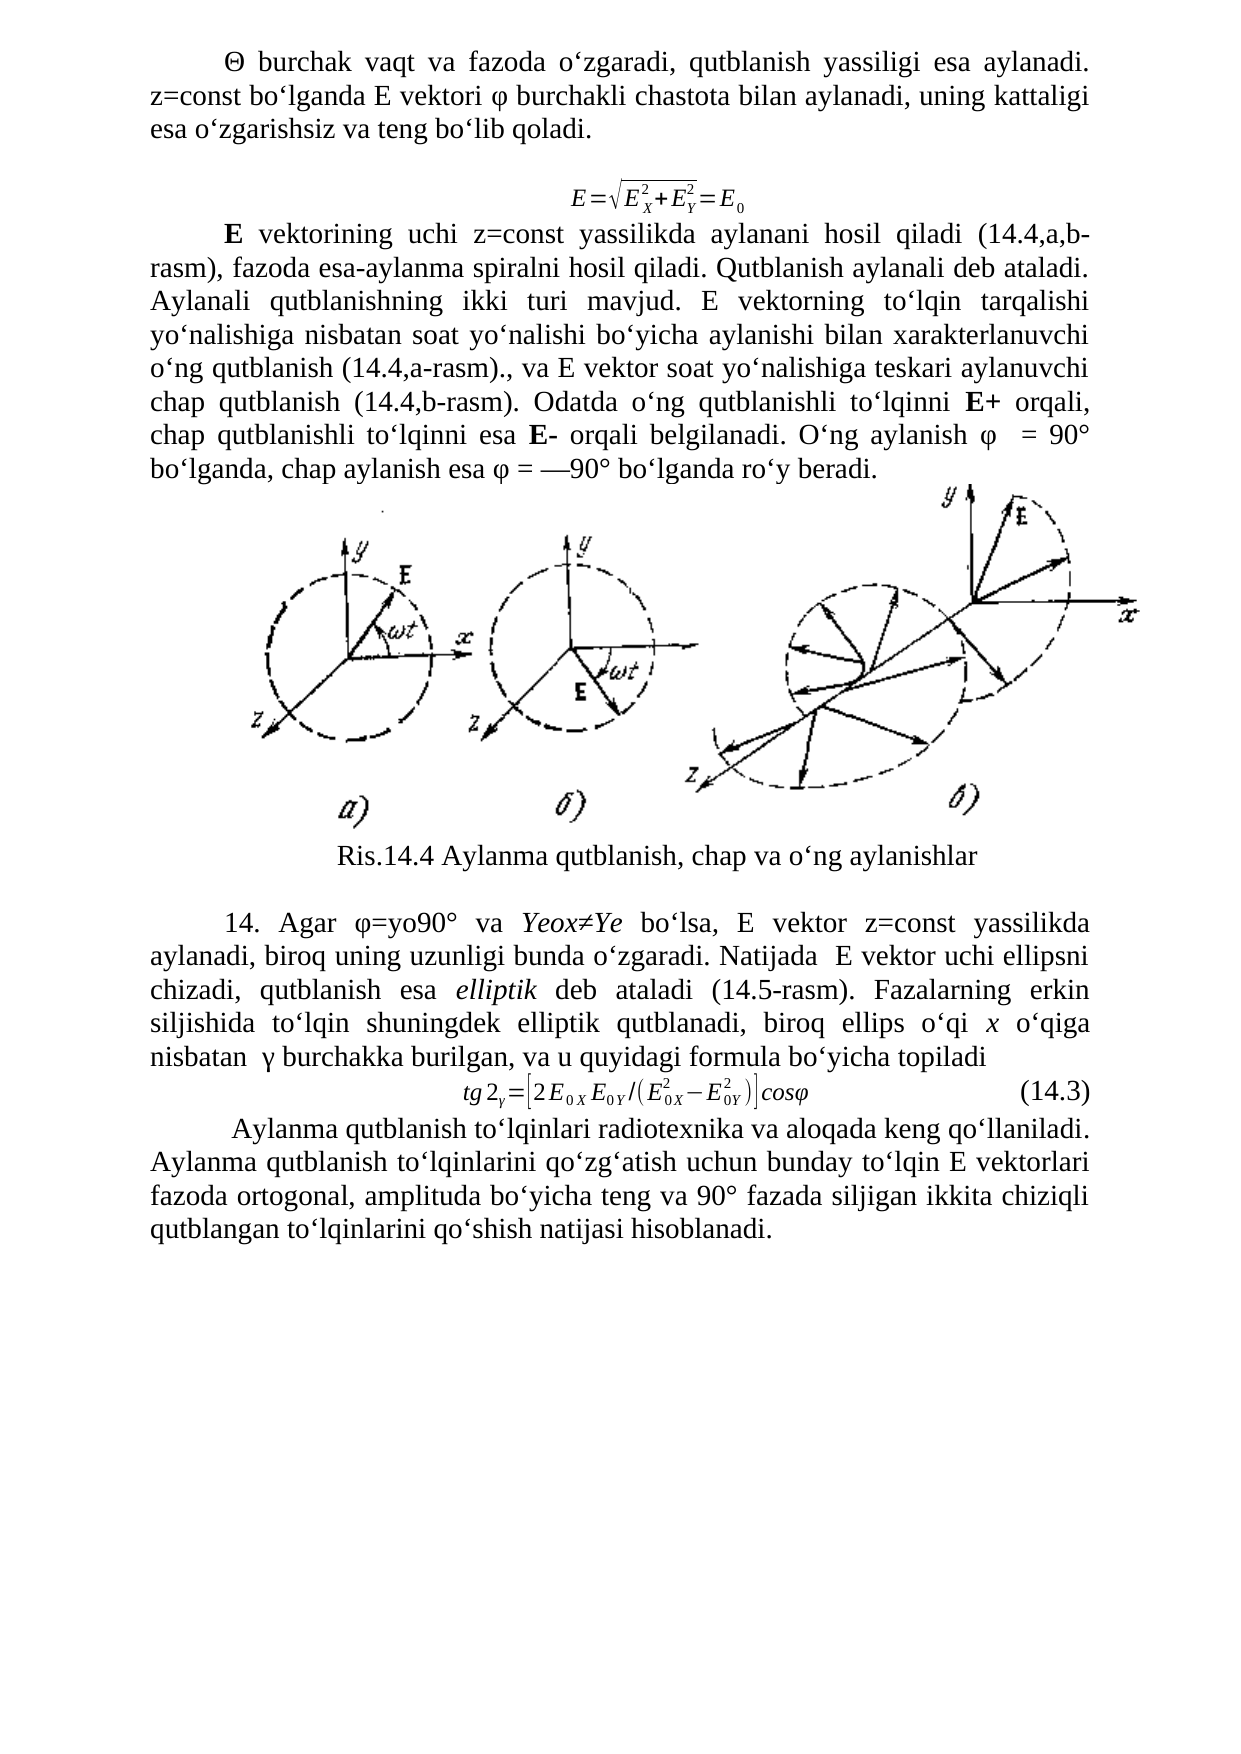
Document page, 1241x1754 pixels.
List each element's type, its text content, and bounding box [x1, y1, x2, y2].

text Θ burchak vaqt va fazoda o‘zgaradi, qutblanish yassiligi esa aylanadi. z=const bo‘lganda E vektori φ burchakli chastota bilan aylanadi, uning kattaligi esa o‘zgarishsiz va teng bo‘lib qoladi. [150, 44, 1090, 145]
text (14.3) [150, 1072, 1090, 1111]
picture [223, 484, 1146, 838]
text E vektorining uchi z=const yassilikda aylanani hosil qiladi (14.4,a,b-rasm), fazoda esa-aylanma spiralni hosil qiladi. Qutblanish aylanali deb ataladi. Aylanali qutblanishning ikki turi mavjud. E vektorning to‘lqin tarqalishi yo‘nalishiga nisbatan soat yo‘nalishi bo‘yicha aylanishi bilan xarakterlanuvchi o‘ng qutblanish (14.4,a-rasm)., va E vektor soat yo‘nalishiga teskari aylanuvchi chap qutblanish (14.4,b-rasm). Odatda o‘ng qutblanishli to‘lqinni E+ orqali, chap qutblanishli to‘lqinni esa E- orqali belgilanadi. O‘ng aylanish φ = 90° bo‘lganda, chap aylanish esa φ = —90° bo‘lganda ro‘y beradi. [150, 216, 1090, 484]
text Ris.14.4 Aylanma qutblanish, chap va o‘ng aylanishlar [150, 838, 1090, 871]
text 14. Agar φ=yo90° va Yeox≠Ye bo‘lsa, E vektor z=const yassilikda aylanadi, biroq uning uzunligi bunda o‘zgaradi. Natijada E vektor uchi ellipsni chizadi, qutblanish esa elliptik deb ataladi (14.5-rasm). Fazalarning erkin siljishida to‘lqin shuningdek elliptik qutblanadi, biroq ellips o‘qi x o‘qiga nisbatan γ burchakka burilgan, va u quyidagi formula bo‘yicha topiladi [150, 905, 1090, 1072]
text Aylanma qutblanish to‘lqinlari radiotexnika va aloqada keng qo‘llaniladi. Aylanma qutblanish to‘lqinlarini qo‘zg‘atish uchun bunday to‘lqin E vektorlari fazoda ortogonal, amplituda bo‘yicha teng va 90° fazada siljigan ikkita chiziqli qutblangan to‘lqinlarini qo‘shish natijasi hisoblanadi. [150, 1111, 1090, 1245]
